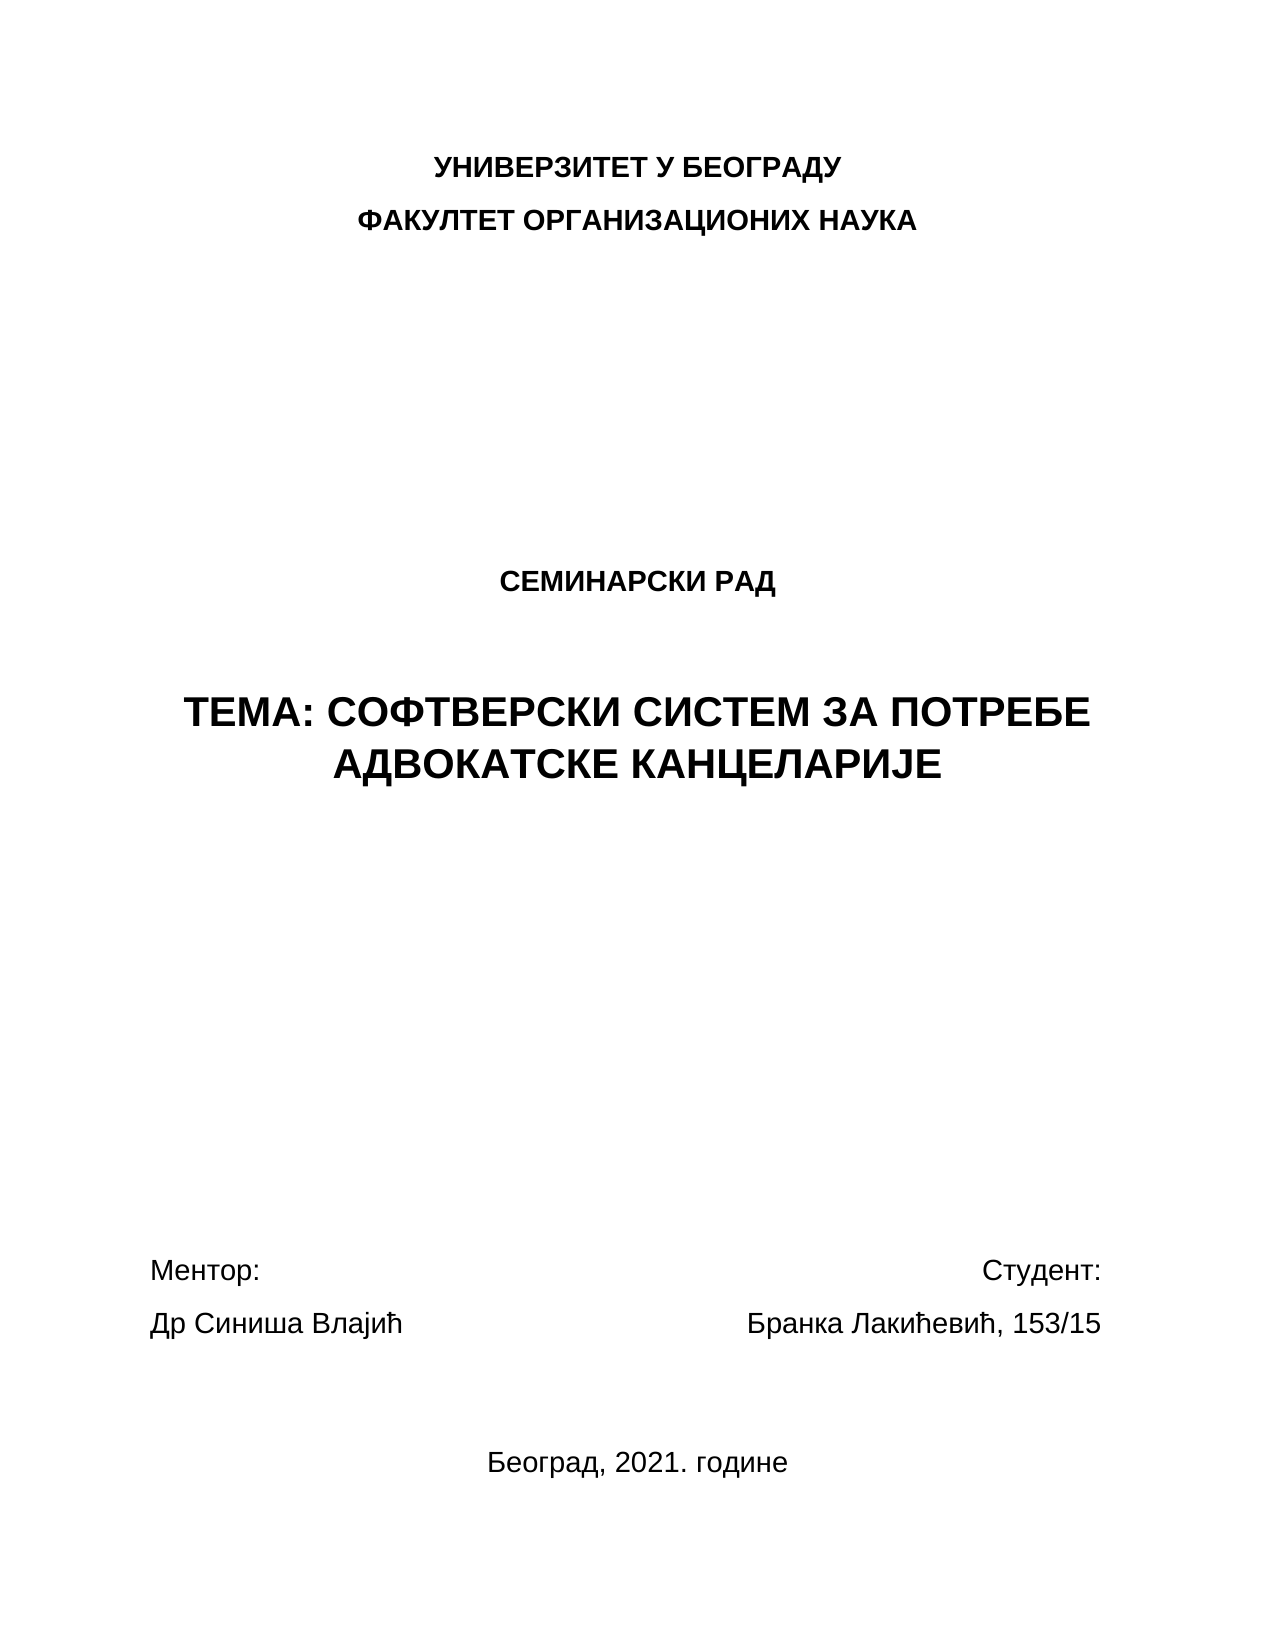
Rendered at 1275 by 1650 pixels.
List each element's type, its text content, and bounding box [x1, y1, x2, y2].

text СЕМИНАРСКИ РАД [150, 564, 1125, 597]
text ТЕМА: СОФТВЕРСКИ СИСТЕМ ЗА ПОТРЕБЕ АДВОКАТСКЕ КАНЦЕЛАРИЈЕ [150, 688, 1125, 787]
table_header Ментор: [139, 1254, 626, 1306]
table_header Студент: [626, 1254, 1113, 1306]
text ФАКУЛТЕТ ОРГАНИЗАЦИОНИХ НАУКА [150, 203, 1125, 236]
table_cell Др Синиша Влајић [139, 1306, 626, 1358]
text УНИВЕРЗИТЕТ У БЕОГРАДУ [150, 150, 1125, 183]
text Београд, 2021. године [150, 1446, 1125, 1479]
table_cell Бранка Лакићевић, 153/15 [626, 1306, 1113, 1358]
